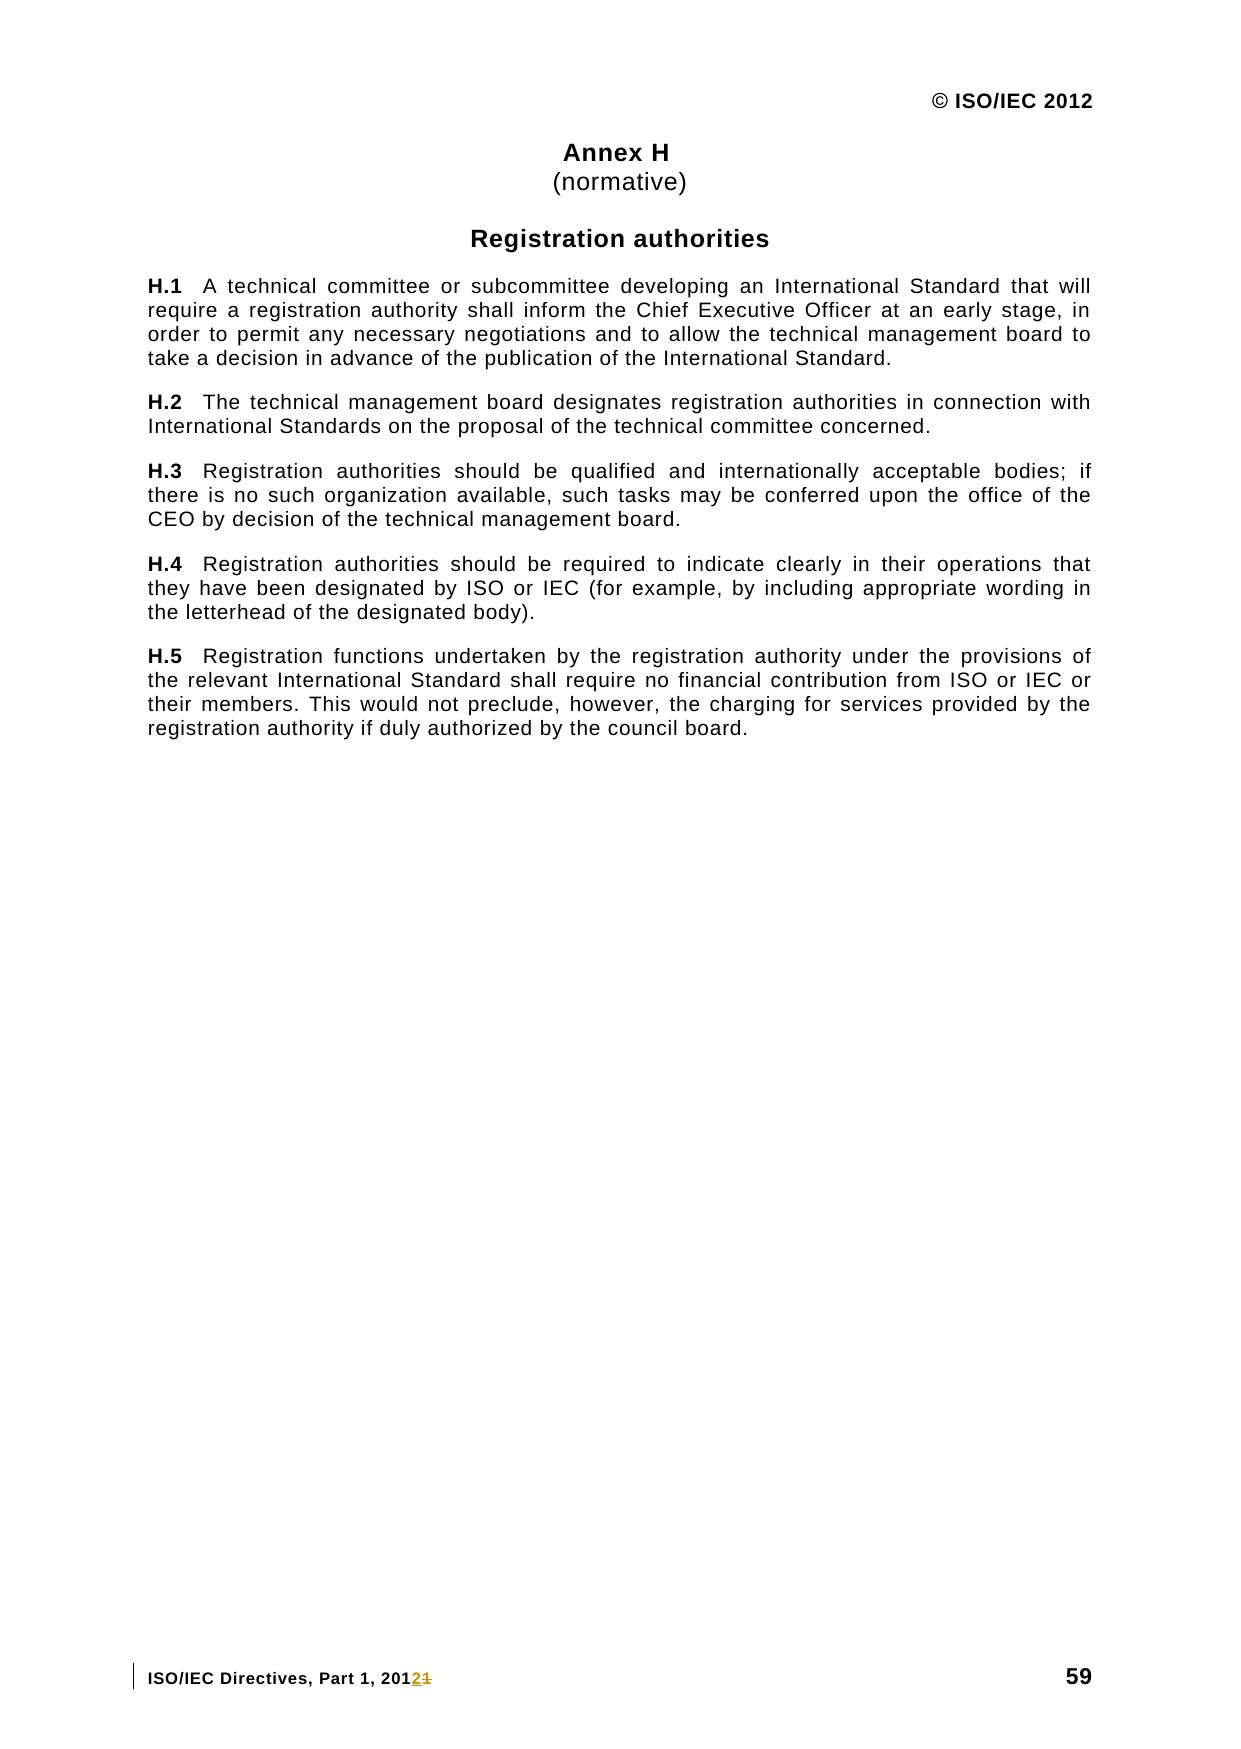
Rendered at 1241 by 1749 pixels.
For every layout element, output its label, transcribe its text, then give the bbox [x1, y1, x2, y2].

text H.5 Registration functions undertaken by the registration authority under the provisions of the relevant International Standard shall require no financial contribution from ISO or IEC or their members. This would not preclude, however, the charging for services provided by the registration authority if duly authorized by the council board. [148, 644, 1092, 740]
text H.2 The technical management board designates registration authorities in connection with International Standards on the proposal of the technical committee concerned. [148, 390, 1092, 438]
title (normative) Registration authorities [148, 138, 1092, 253]
text H.4 Registration authorities should be required to indicate clearly in their operations that they have been designated by ISO or IEC (for example, by including appropriate wording in the letterhead of the designated body). [148, 552, 1092, 623]
text H.1 A technical committee or subcommittee developing an International Standard that will require a registration authority shall inform the Chief Executive Officer at an early stage, in order to permit any necessary negotiations and to allow the technical management board to take a decision in advance of the publication of the International Standard. [148, 273, 1092, 369]
text H.3 Registration authorities should be qualified and internationally acceptable bodies; if there is no such organization available, such tasks may be conferred upon the office of the CEO by decision of the technical management board. [148, 459, 1092, 531]
